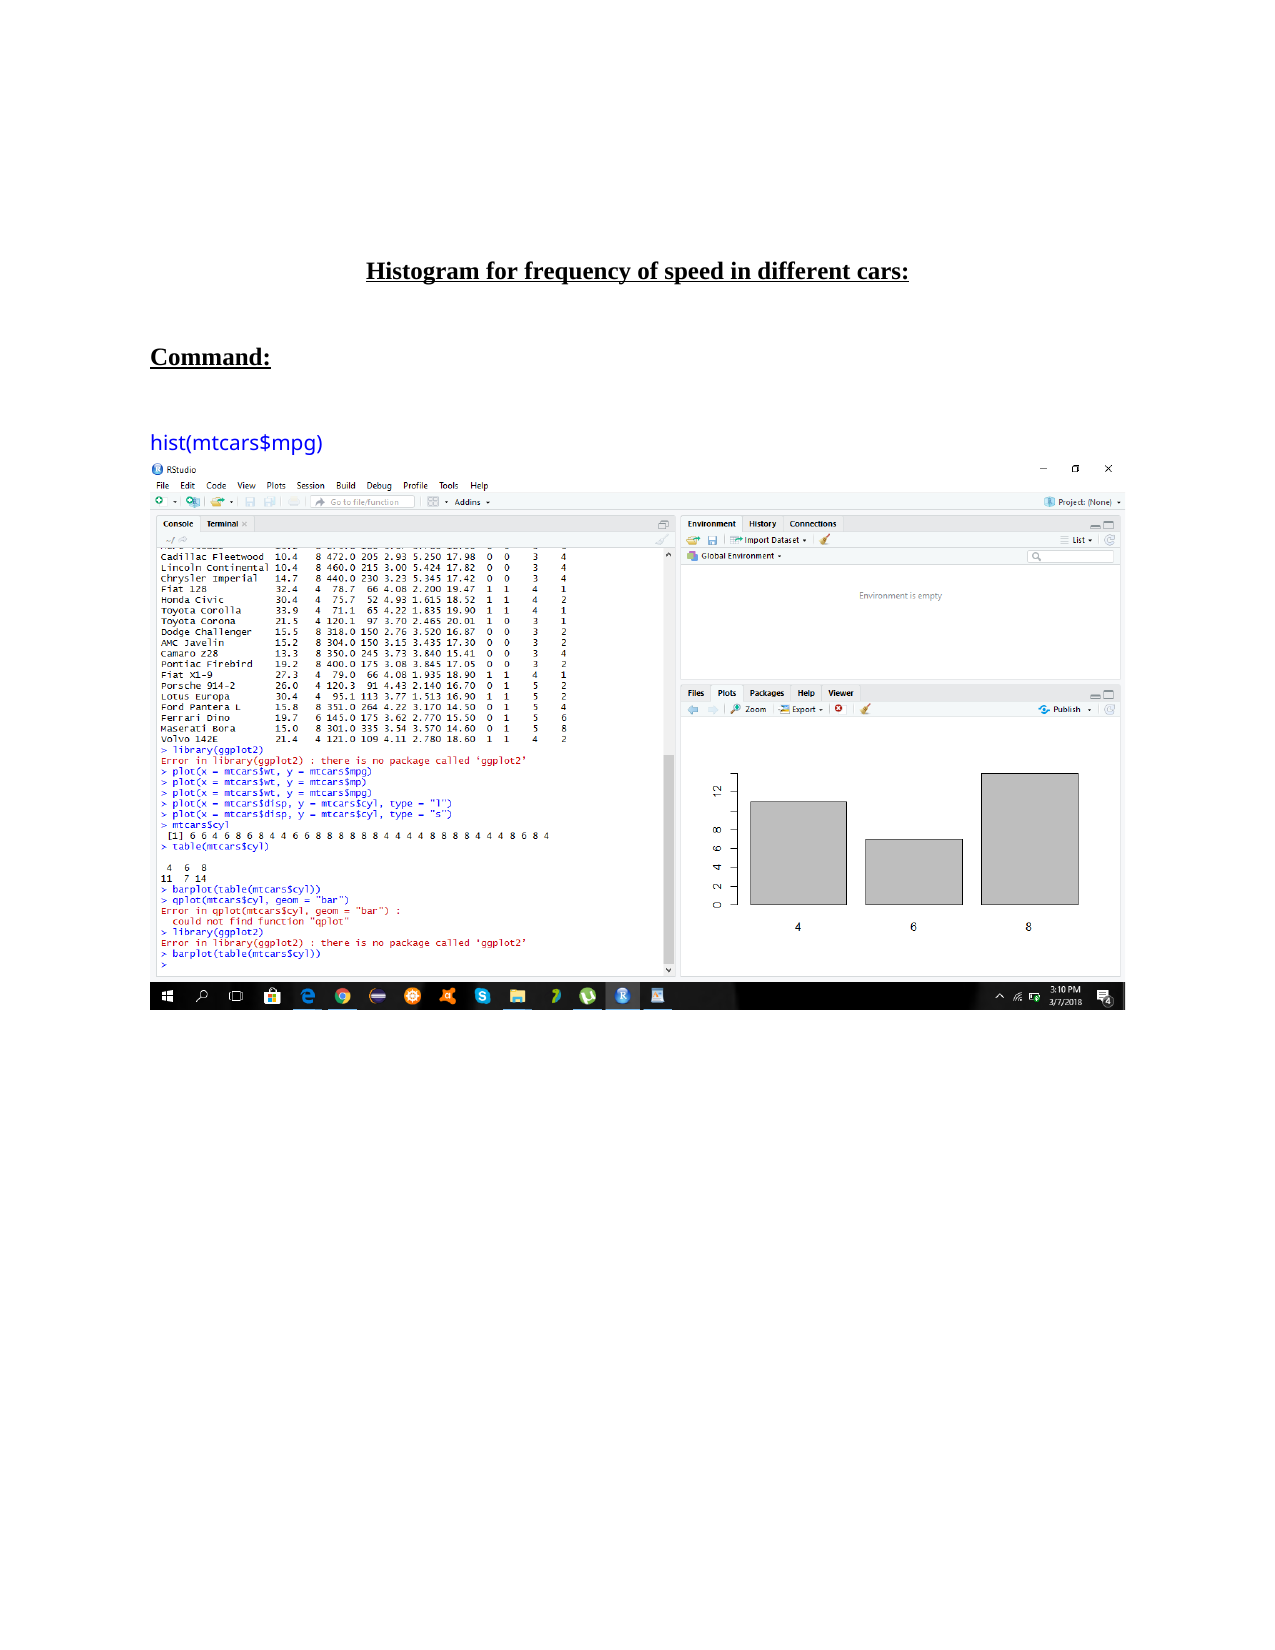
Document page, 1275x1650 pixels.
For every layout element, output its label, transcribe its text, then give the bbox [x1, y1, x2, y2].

text Command: [150, 342, 1125, 371]
text Histogram for frequency of speed in different cars: [150, 256, 1125, 285]
picture [150, 461, 1125, 1010]
text hist(mtcars$mpg) [150, 428, 1125, 461]
